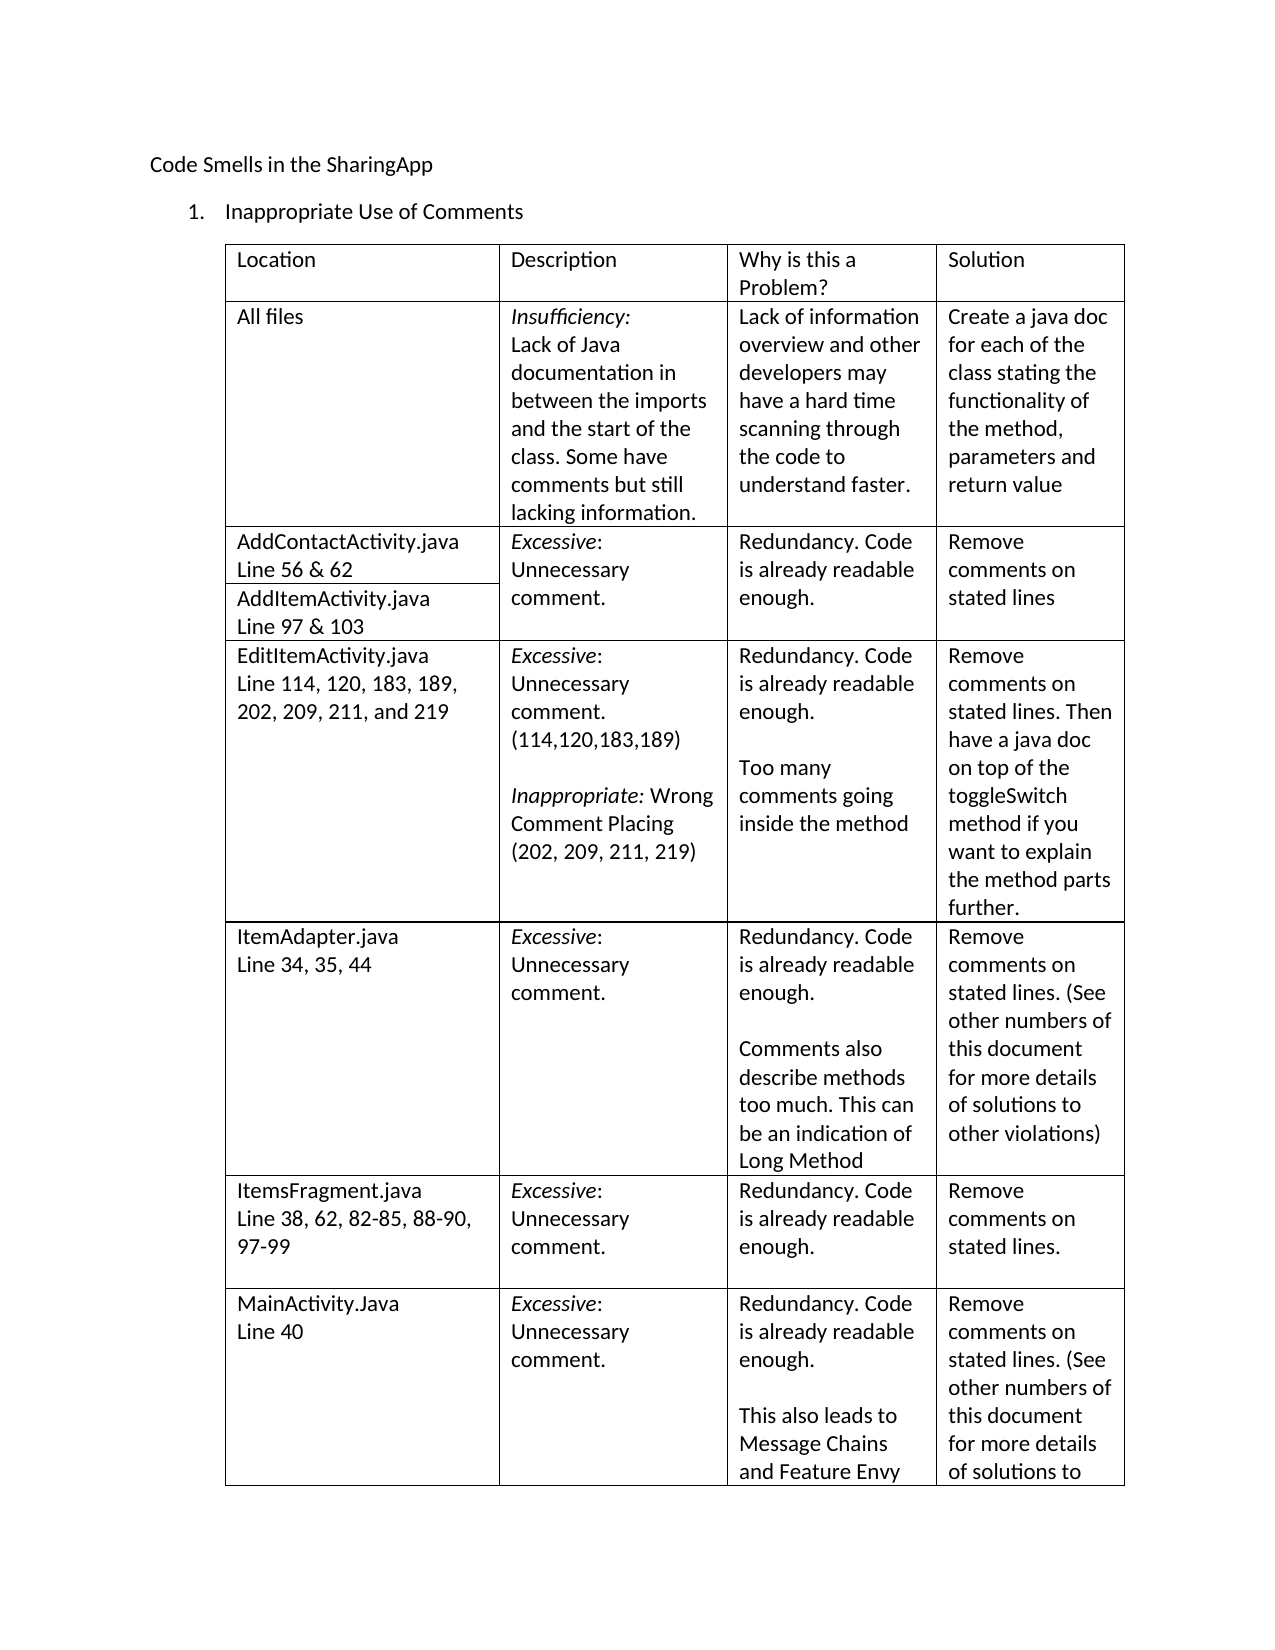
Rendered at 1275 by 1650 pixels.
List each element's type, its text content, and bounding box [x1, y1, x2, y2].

table_cell Redundancy. Code is already readable enough. Comments also describe methods too much. This can be an indication of Long Method [728, 923, 936, 1175]
table_cell Redundancy. Code is already readable enough. Too many comments going inside the method [728, 641, 936, 921]
table_cell Excessive: Unnecessary comment. [500, 923, 727, 1175]
table_cell Remove comments on stated lines. Then have a java doc on top of the toggleSwitch method if you want to explain the method parts further. [937, 641, 1124, 921]
table_cell Insufficiency: Lack of Java documentation in between the imports and the start of the class. Some have comments but still lacking information. [500, 302, 727, 526]
table_cell Excessive: Unnecessary comment. [500, 1176, 727, 1288]
table_cell Redundancy. Code is already readable enough. [728, 527, 936, 640]
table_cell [500, 1289, 727, 1485]
table_cell Lack of information overview and other developers may have a hard time scanning through the code to understand faster. [728, 302, 936, 526]
table_cell ItemAdapter.java Line 34, 35, 44 [226, 923, 499, 1175]
table_cell AddItemActivity.java Line 97 & 103 [226, 584, 499, 640]
table_cell Remove comments on stated lines [937, 527, 1124, 640]
table_cell Excessive: Unnecessary comment. (114,120,183,189) Inappropriate: Wrong Comment Placing (202, 209, 211, 219) [500, 641, 727, 921]
table_cell Remove comments on stated lines. (See other numbers of this document for more details of solutions to other violations) [937, 923, 1124, 1175]
table_header Description [500, 245, 727, 301]
table_cell EditItemActivity.java Line 114, 120, 183, 189, 202, 209, 211, and 219 [226, 641, 499, 921]
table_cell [226, 1289, 499, 1485]
table_cell Create a java doc for each of the class stating the functionality of the method, parameters and return value [937, 302, 1124, 526]
table_cell All files [226, 302, 499, 526]
table_header Why is this a Problem? [728, 245, 936, 301]
table_cell ItemsFragment.java Line 38, 62, 82-85, 88-90, 97-99 [226, 1176, 499, 1288]
text Code Smells in the SharingApp [150, 150, 1125, 178]
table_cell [937, 1289, 1124, 1485]
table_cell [728, 1289, 936, 1485]
table_cell Excessive: Unnecessary comment. [500, 527, 727, 640]
table_cell Redundancy. Code is already readable enough. [728, 1176, 936, 1288]
table_cell AddContactActivity.java Line 56 & 62 [226, 527, 499, 583]
table_header Location [226, 245, 499, 301]
table_cell Remove comments on stated lines. [937, 1176, 1124, 1288]
table_header Solution [937, 245, 1124, 301]
list Inappropriate Use of Comments [187, 197, 1125, 225]
